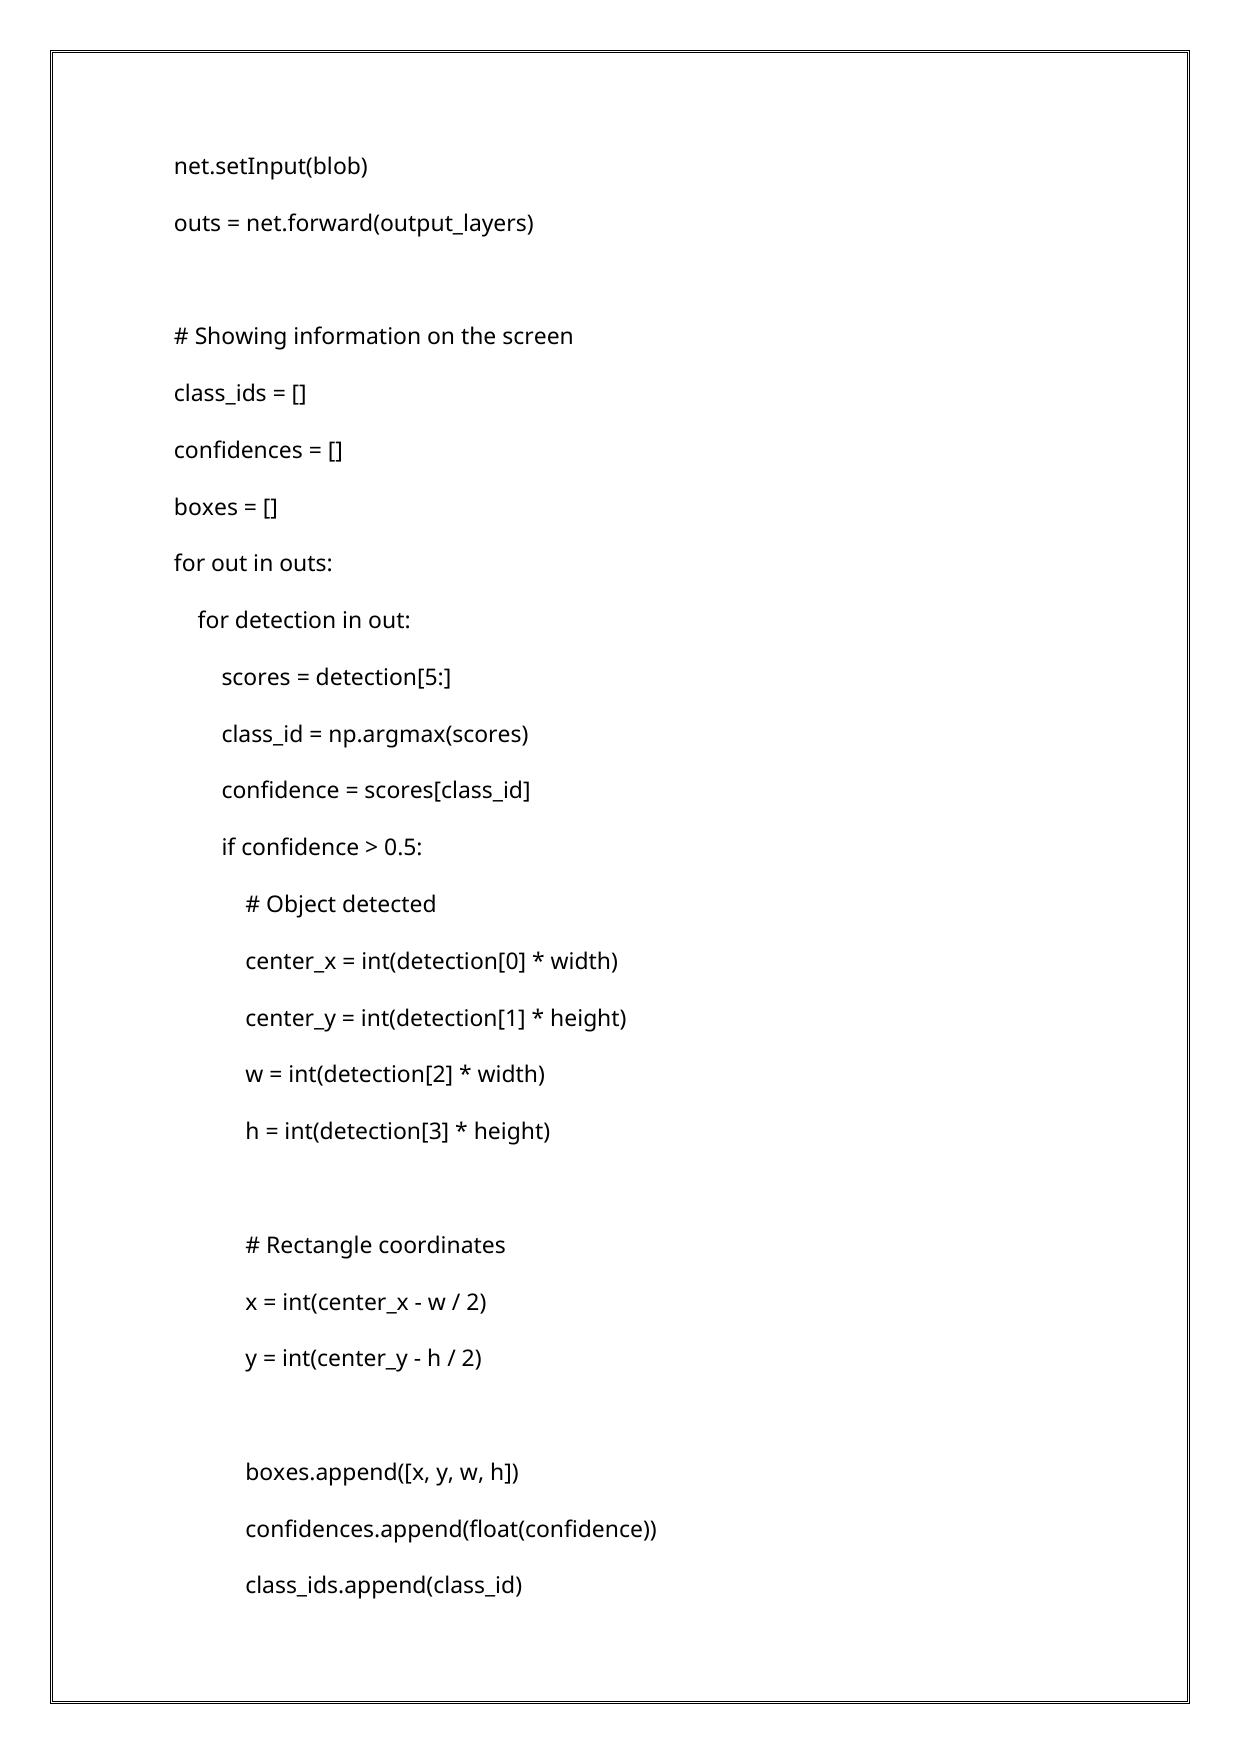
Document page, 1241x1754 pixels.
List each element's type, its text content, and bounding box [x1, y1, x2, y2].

text h = int(detection[3] * height) [150, 1115, 1090, 1146]
text class_ids = [] [150, 377, 1090, 408]
text outs = net.forward(output_layers) [150, 207, 1090, 238]
text # Object detected [150, 888, 1090, 919]
text center_y = int(detection[1] * height) [150, 1002, 1090, 1033]
text y = int(center_y - h / 2) [150, 1342, 1090, 1373]
text # Showing information on the screen [150, 320, 1090, 352]
text w = int(detection[2] * width) [150, 1058, 1090, 1089]
text scores = detection[5:] [150, 661, 1090, 692]
text # Rectangle coordinates [150, 1229, 1090, 1260]
text boxes = [] [150, 491, 1090, 522]
text confidences.append(float(confidence)) [150, 1512, 1090, 1544]
text class_ids.append(class_id) [150, 1569, 1090, 1601]
text for detection in out: [150, 604, 1090, 635]
text boxes.append([x, y, w, h]) [150, 1456, 1090, 1487]
text center_x = int(detection[0] * width) [150, 945, 1090, 976]
text if confidence > 0.5: [150, 831, 1090, 862]
text confidences = [] [150, 434, 1090, 465]
text confidence = scores[class_id] [150, 774, 1090, 806]
text for out in outs: [150, 547, 1090, 579]
text x = int(center_x - w / 2) [150, 1285, 1090, 1317]
text net.setInput(blob) [150, 150, 1090, 181]
text class_id = np.argmax(scores) [150, 718, 1090, 749]
